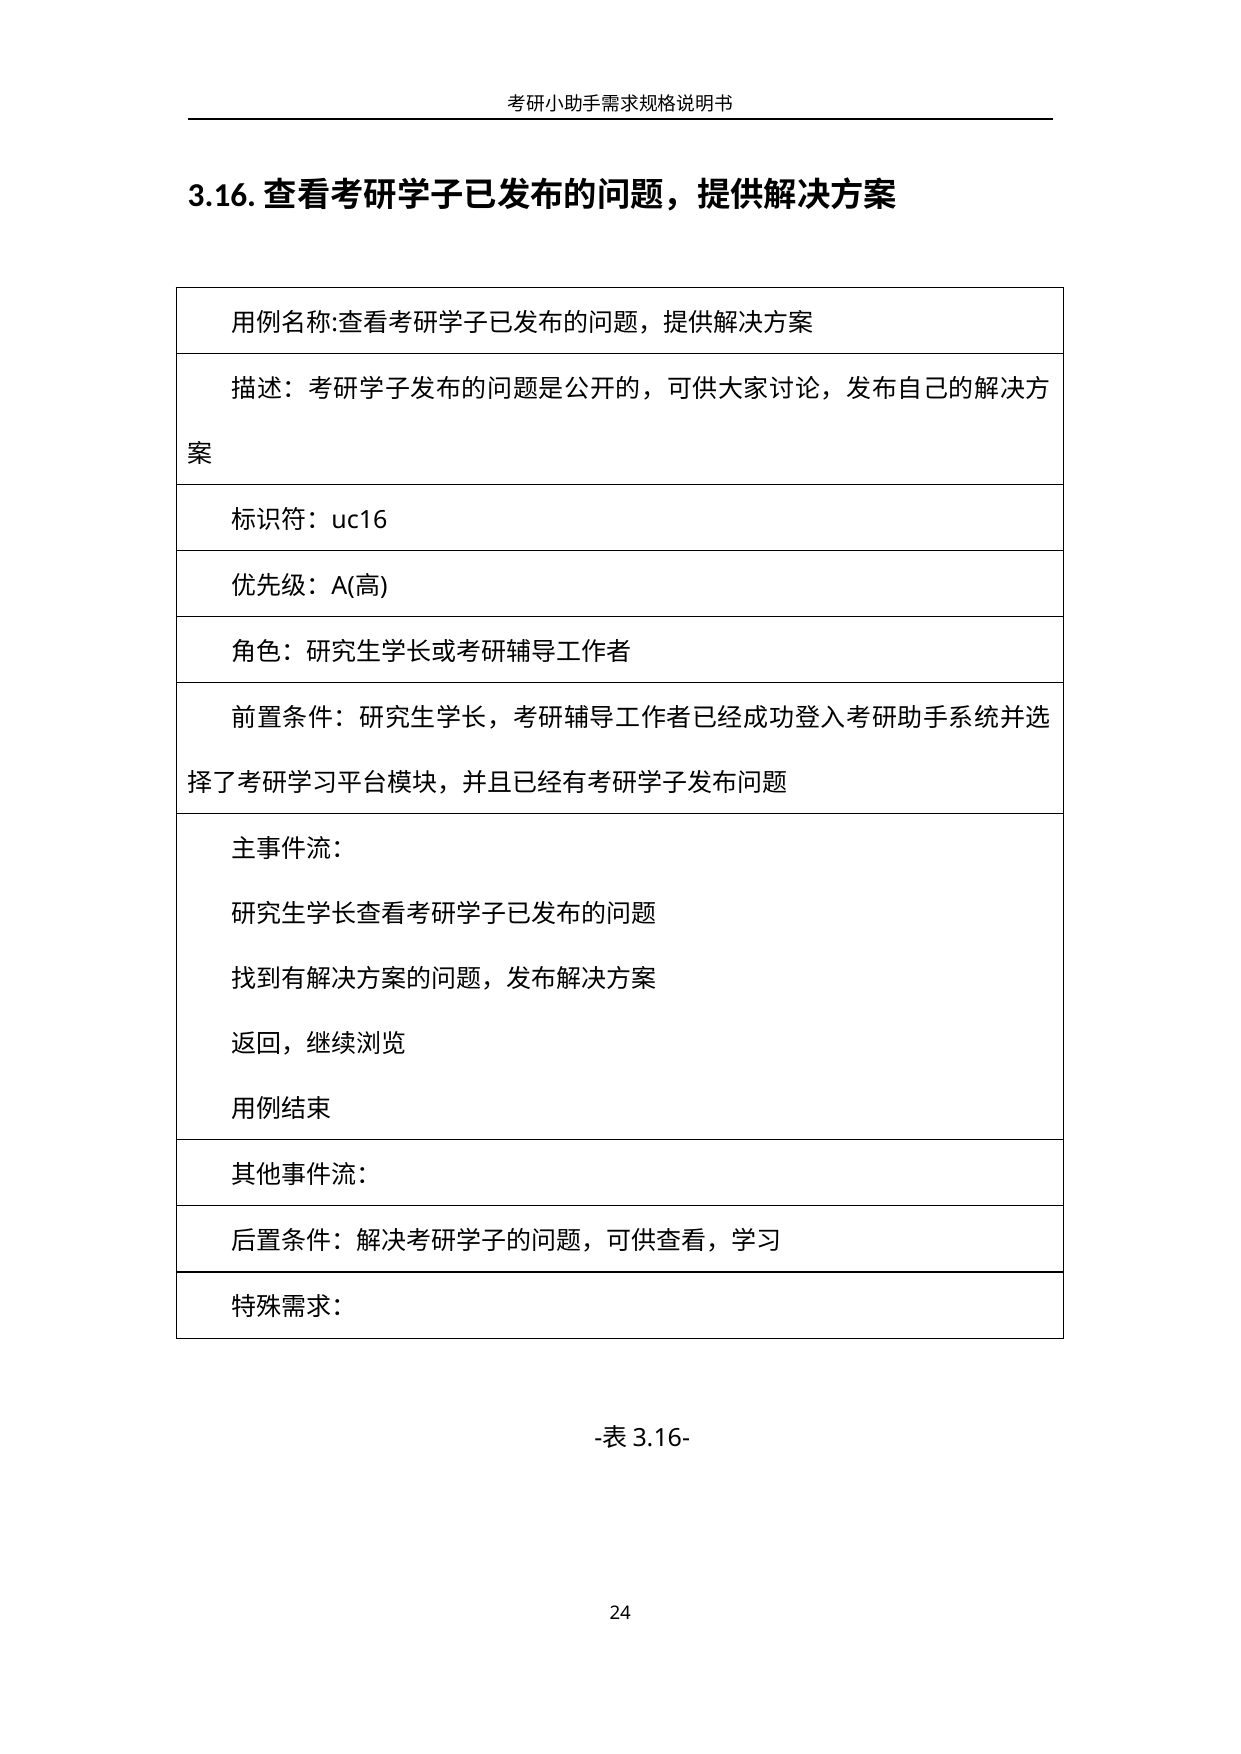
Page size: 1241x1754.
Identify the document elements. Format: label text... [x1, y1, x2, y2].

table_cell 前置条件：研究生学长，考研辅导工作者已经成功登入考研助手系统并选择了考研学习平台模块，并且已经有考研学子发布问题 [177, 683, 1063, 813]
table_header 用例名称:查看考研学子已发布的问题，提供解决方案 [177, 288, 1063, 353]
subtitle 3.16. 查看考研学子已发布的问题，提供解决方案 [187, 160, 1053, 225]
table_cell 角色：研究生学长或考研辅导工作者 [177, 617, 1063, 682]
table_cell 描述：考研学子发布的问题是公开的，可供大家讨论，发布自己的解决方案 [177, 354, 1063, 484]
table_cell 后置条件：解决考研学子的问题，可供查看，学习 [177, 1206, 1063, 1271]
table_cell 特殊需求： [177, 1273, 1063, 1337]
table_cell 主事件流： 研究生学长查看考研学子已发布的问题 找到有解决方案的问题，发布解决方案 返回，继续浏览 用例结束 [177, 814, 1063, 1139]
table_cell 优先级：A(高) [177, 551, 1063, 616]
text -表3.16- [187, 1403, 1053, 1468]
table_cell 标识符：uc16 [177, 485, 1063, 550]
table_cell 其他事件流： [177, 1140, 1063, 1205]
